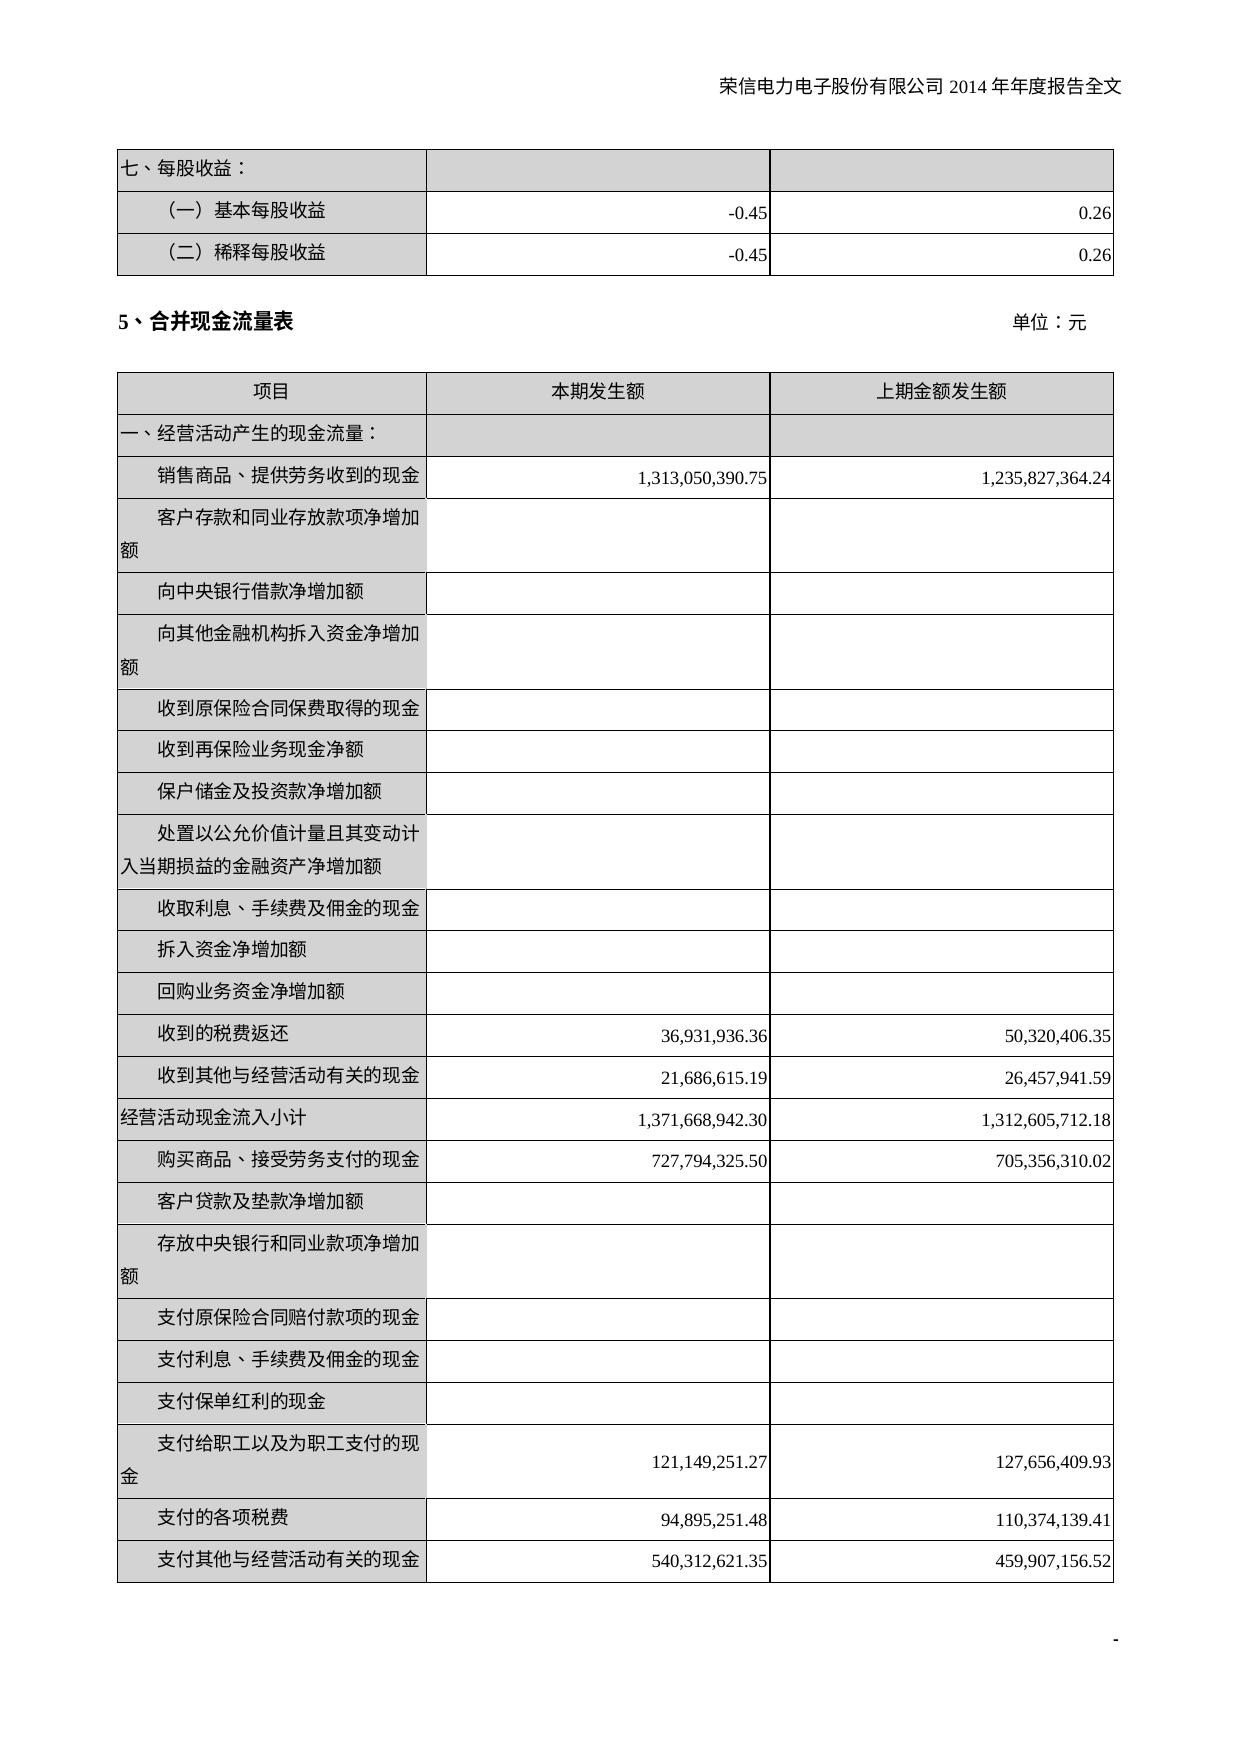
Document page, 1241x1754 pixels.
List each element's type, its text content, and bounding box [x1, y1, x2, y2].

text 5、合并现金流量表 单位：元 [118, 306, 1138, 336]
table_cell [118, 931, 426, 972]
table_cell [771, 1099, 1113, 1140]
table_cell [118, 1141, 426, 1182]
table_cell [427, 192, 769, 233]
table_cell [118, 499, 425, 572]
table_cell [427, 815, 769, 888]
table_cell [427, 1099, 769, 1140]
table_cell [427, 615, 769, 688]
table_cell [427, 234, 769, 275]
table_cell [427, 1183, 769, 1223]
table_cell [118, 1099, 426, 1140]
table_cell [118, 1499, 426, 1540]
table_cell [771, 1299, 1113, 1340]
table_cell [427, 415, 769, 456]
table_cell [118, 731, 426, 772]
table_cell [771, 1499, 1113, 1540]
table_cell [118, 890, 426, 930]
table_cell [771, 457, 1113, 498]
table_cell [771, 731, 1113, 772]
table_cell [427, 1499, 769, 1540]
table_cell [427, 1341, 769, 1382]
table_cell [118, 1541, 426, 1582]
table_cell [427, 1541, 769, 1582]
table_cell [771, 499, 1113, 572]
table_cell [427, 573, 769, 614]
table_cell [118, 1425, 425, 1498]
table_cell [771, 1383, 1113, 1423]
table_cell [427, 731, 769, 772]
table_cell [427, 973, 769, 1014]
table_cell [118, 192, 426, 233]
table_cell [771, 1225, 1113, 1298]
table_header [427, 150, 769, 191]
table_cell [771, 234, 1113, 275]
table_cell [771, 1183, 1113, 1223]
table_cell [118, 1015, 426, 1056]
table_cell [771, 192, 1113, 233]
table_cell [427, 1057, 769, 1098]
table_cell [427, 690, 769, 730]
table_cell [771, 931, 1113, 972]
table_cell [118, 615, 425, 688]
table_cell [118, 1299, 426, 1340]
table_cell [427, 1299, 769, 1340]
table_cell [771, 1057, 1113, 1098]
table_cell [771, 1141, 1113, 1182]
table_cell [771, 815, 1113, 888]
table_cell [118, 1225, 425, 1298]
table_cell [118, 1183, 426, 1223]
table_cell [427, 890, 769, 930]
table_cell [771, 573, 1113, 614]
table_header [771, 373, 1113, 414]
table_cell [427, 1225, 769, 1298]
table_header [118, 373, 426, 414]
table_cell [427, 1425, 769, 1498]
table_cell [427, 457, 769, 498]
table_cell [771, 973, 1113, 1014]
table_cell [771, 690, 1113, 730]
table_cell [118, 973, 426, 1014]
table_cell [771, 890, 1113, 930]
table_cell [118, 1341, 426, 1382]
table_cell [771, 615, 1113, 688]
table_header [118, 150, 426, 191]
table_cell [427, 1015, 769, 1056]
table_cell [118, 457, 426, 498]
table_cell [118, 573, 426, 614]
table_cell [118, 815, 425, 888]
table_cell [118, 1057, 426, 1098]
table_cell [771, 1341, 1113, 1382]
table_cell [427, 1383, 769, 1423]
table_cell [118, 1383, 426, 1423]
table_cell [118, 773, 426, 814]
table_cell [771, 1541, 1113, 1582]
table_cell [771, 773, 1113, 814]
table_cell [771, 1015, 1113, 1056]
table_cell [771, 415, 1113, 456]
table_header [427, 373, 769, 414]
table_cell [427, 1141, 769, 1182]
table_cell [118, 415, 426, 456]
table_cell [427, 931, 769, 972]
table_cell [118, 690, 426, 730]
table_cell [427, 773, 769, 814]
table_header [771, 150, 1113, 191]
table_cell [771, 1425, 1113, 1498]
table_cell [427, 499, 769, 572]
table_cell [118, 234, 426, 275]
